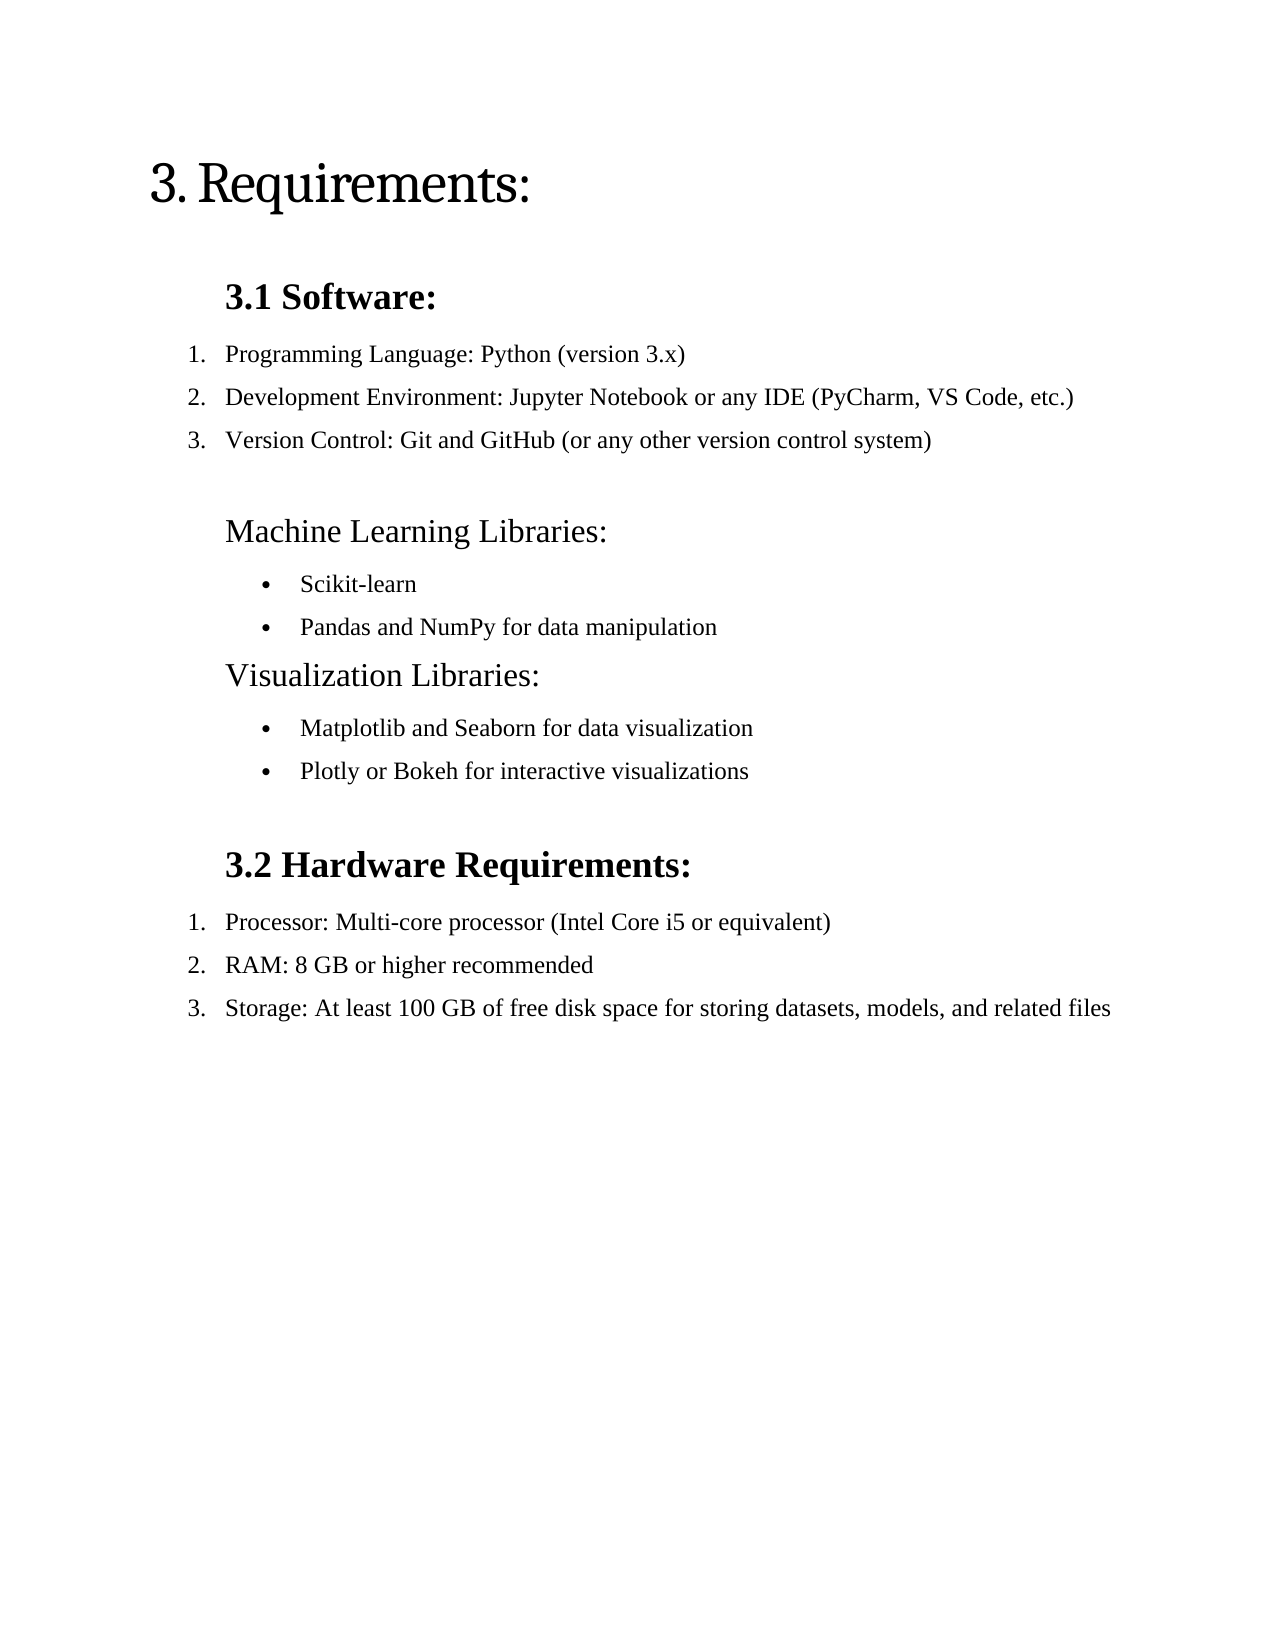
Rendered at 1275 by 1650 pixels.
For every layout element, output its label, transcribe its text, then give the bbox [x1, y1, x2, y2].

list Development Environment: Jupyter Notebook or any IDE (PyCharm, VS Code, etc.) [187, 382, 1125, 411]
list Scikit-learn [262, 569, 1125, 598]
list 3.2 Hardware Requirements: [225, 842, 1125, 886]
list Plotly or Bokeh for interactive visualizations [262, 756, 1125, 785]
list Pandas and NumPy for data manipulation [262, 612, 1125, 641]
list Programming Language: Python (version 3.x) [187, 339, 1125, 368]
list Processor: Multi-core processor (Intel Core i5 or equivalent) [187, 907, 1125, 936]
title 3. Requirements: [150, 150, 1125, 217]
list 3.1 Software: [225, 274, 1125, 318]
list Visualization Libraries: [225, 656, 1125, 694]
list Machine Learning Libraries: [225, 512, 1125, 550]
list Version Control: Git and GitHub (or any other version control system) [187, 426, 1125, 454]
list Storage: At least 100 GB of free disk space for storing datasets, models, and related files [187, 993, 1125, 1022]
list RAM: 8 GB or higher recommended [187, 950, 1125, 979]
list Matplotlib and Seaborn for data visualization [262, 713, 1125, 742]
